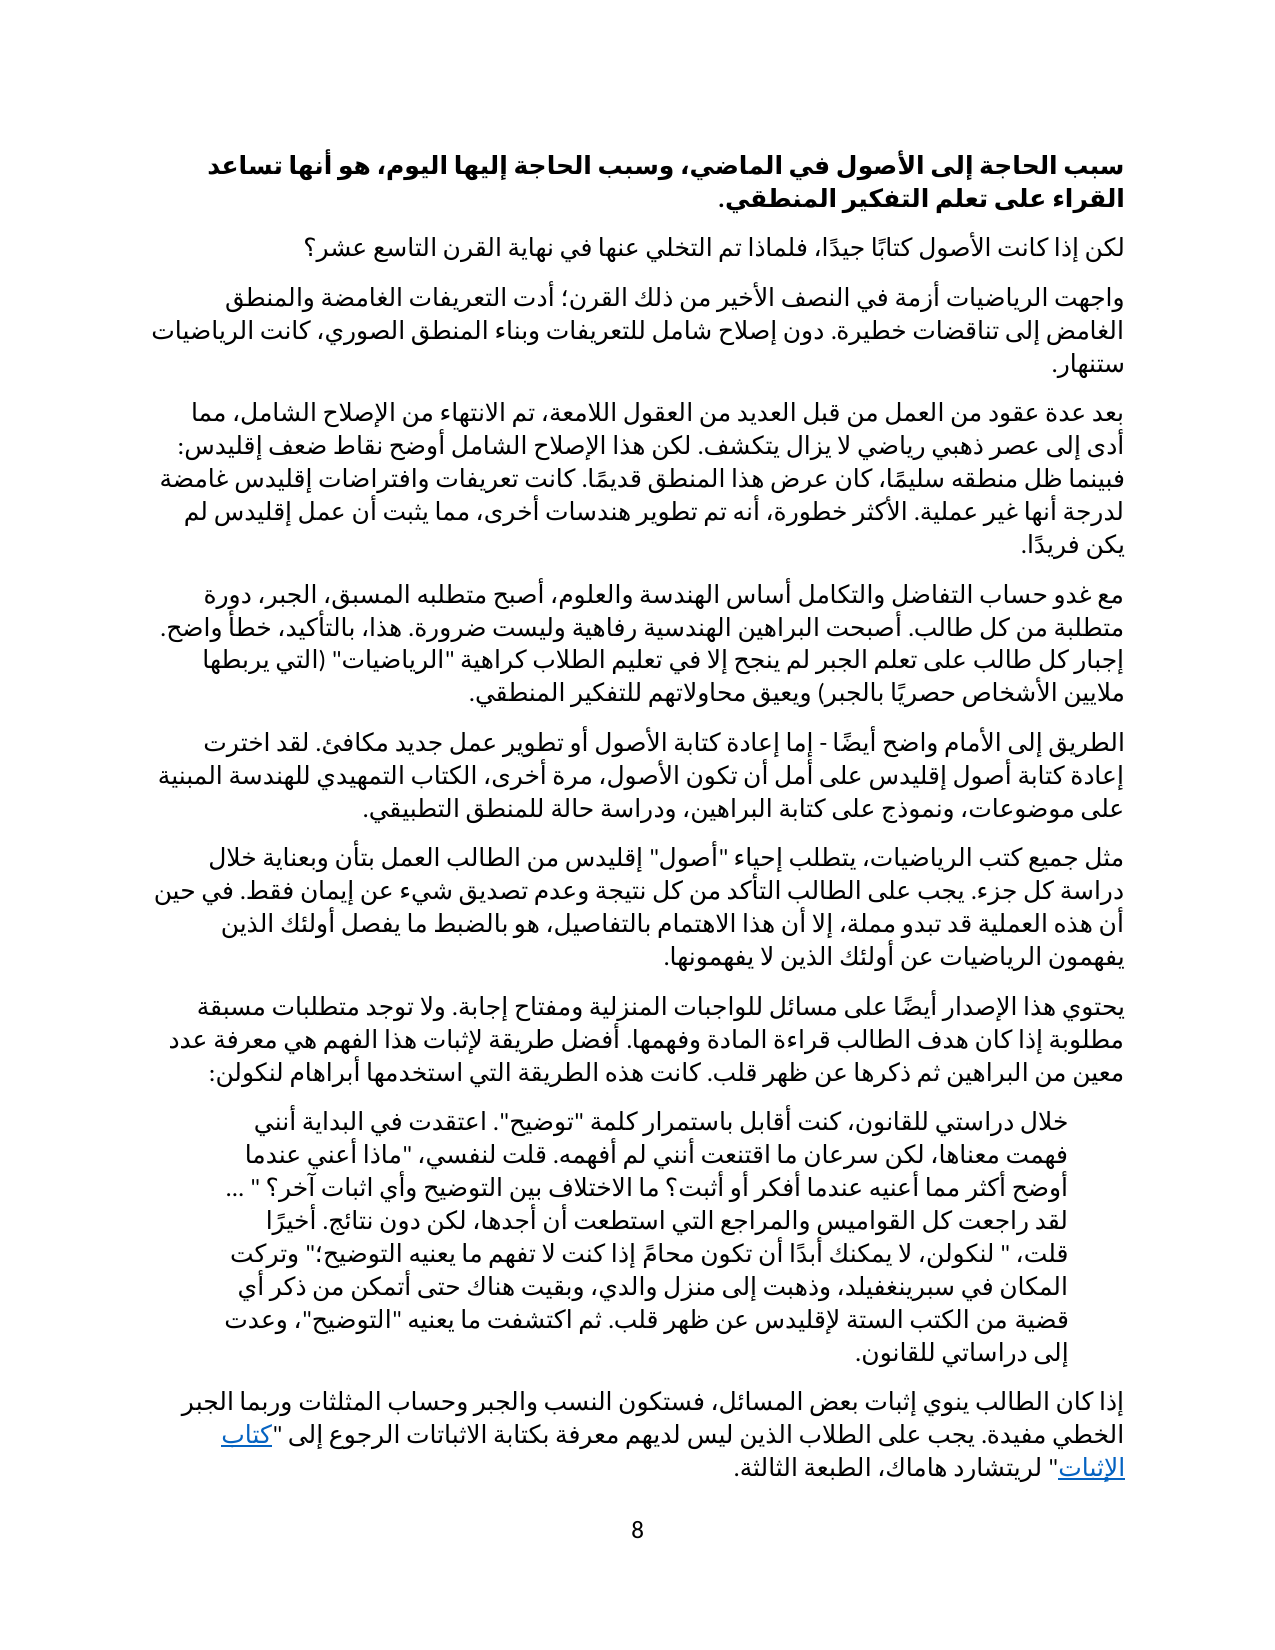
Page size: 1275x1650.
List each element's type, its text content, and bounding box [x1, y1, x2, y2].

text بعد عدة عقود من العمل من قبل العديد من العقول اللامعة، تم الانتهاء من الإصلاح الشامل، مما أدى إلى عصر ذهبي رياضي لا يزال يتكشف. لكن هذا الإصلاح الشامل أوضح نقاط ضعف إقليدس: فبينما ظل منطقه سليمًا، كان عرض هذا المنطق قديمًا. كانت تعريفات وافتراضات إقليدس غامضة لدرجة أنها غير عملية. الأكثر خطورة، أنه تم تطوير هندسات أخرى، مما يثبت أن عمل إقليدس لم يكن فريدًا. [150, 397, 1125, 560]
text مع غدو حساب التفاضل والتكامل أساس الهندسة والعلوم، أصبح متطلبه المسبق، الجبر، دورة متطلبة من كل طالب. أصبحت البراهين الهندسية رفاهية وليست ضرورة. هذا، بالتأكيد، خطأ واضح. إجبار كل طالب على تعلم الجبر لم ينجح إلا في تعليم الطلاب كراهية "الرياضيات" (التي يربطها ملايين الأشخاص حصريًا بالجبر) ويعيق محاولاتهم للتفكير المنطقي. [150, 579, 1125, 708]
text لكن إذا كانت الأصول كتابًا جيدًا، فلماذا تم التخلي عنها في نهاية القرن التاسع عشر؟ [150, 232, 1125, 263]
text سبب الحاجة إلى الأصول في الماضي، وسبب الحاجة إليها اليوم، هو أنها تساعد القراء على تعلم التفكير المنطقي. [150, 150, 1125, 213]
text يحتوي هذا الإصدار أيضًا على مسائل للواجبات المنزلية ومفتاح إجابة. ولا توجد متطلبات مسبقة مطلوبة إذا كان هدف الطالب قراءة المادة وفهمها. أفضل طريقة لإثبات هذا الفهم هي معرفة عدد معين من البراهين ثم ذكرها عن ظهر قلب. كانت هذه الطريقة التي استخدمها أبراهام لنكولن: [150, 991, 1125, 1087]
text الطريق إلى الأمام واضح أيضًا - إما إعادة كتابة الأصول أو تطوير عمل جديد مكافئ. لقد اخترت إعادة كتابة أصول إقليدس على أمل أن تكون الأصول، مرة أخرى، الكتاب التمهيدي للهندسة المبنية على موضوعات، ونموذج على كتابة البراهين، ودراسة حالة للمنطق التطبيقي. [150, 727, 1125, 823]
text مثل جميع كتب الرياضيات، يتطلب إحياء "أصول" إقليدس من الطالب العمل بتأن وبعناية خلال دراسة كل جزء. يجب على الطالب التأكد من كل نتيجة وعدم تصديق شيء عن إيمان فقط. في حين أن هذه العملية قد تبدو مملة، إلا أن هذا الاهتمام بالتفاصيل، هو بالضبط ما يفصل أولئك الذين يفهمون الرياضيات عن أولئك الذين لا يفهمونها. [150, 842, 1125, 972]
text خلال دراستي للقانون، كنت أقابل باستمرار كلمة "توضيح". اعتقدت في البداية أنني فهمت معناها، لكن سرعان ما اقتنعت أنني لم أفهمه. قلت لنفسي، "ماذا أعني عندما أوضح أكثر مما أعنيه عندما أفكر أو أثبت؟ ما الاختلاف بين التوضيح وأي اثبات آخر؟ " ... لقد راجعت كل القواميس والمراجع التي استطعت أن أجدها، لكن دون نتائج. أخيرًا قلت، " لنكولن، لا يمكنك أبدًا أن تكون محامً إذا كنت لا تفهم ما يعنيه التوضيح؛" وتركت المكان في سبرينغفيلد، وذهبت إلى منزل والدي، وبقيت هناك حتى أتمكن من ذكر أي قضية من الكتب الستة لإقليدس عن ظهر قلب. ثم اكتشفت ما يعنيه "التوضيح"، وعدت إلى دراساتي للقانون. [216, 1106, 1069, 1367]
text واجهت الرياضيات أزمة في النصف الأخير من ذلك القرن؛ أدت التعريفات الغامضة والمنطق الغامض إلى تناقضات خطيرة. دون إصلاح شامل للتعريفات وبناء المنطق الصوري، كانت الرياضيات ستنهار. [150, 282, 1125, 378]
